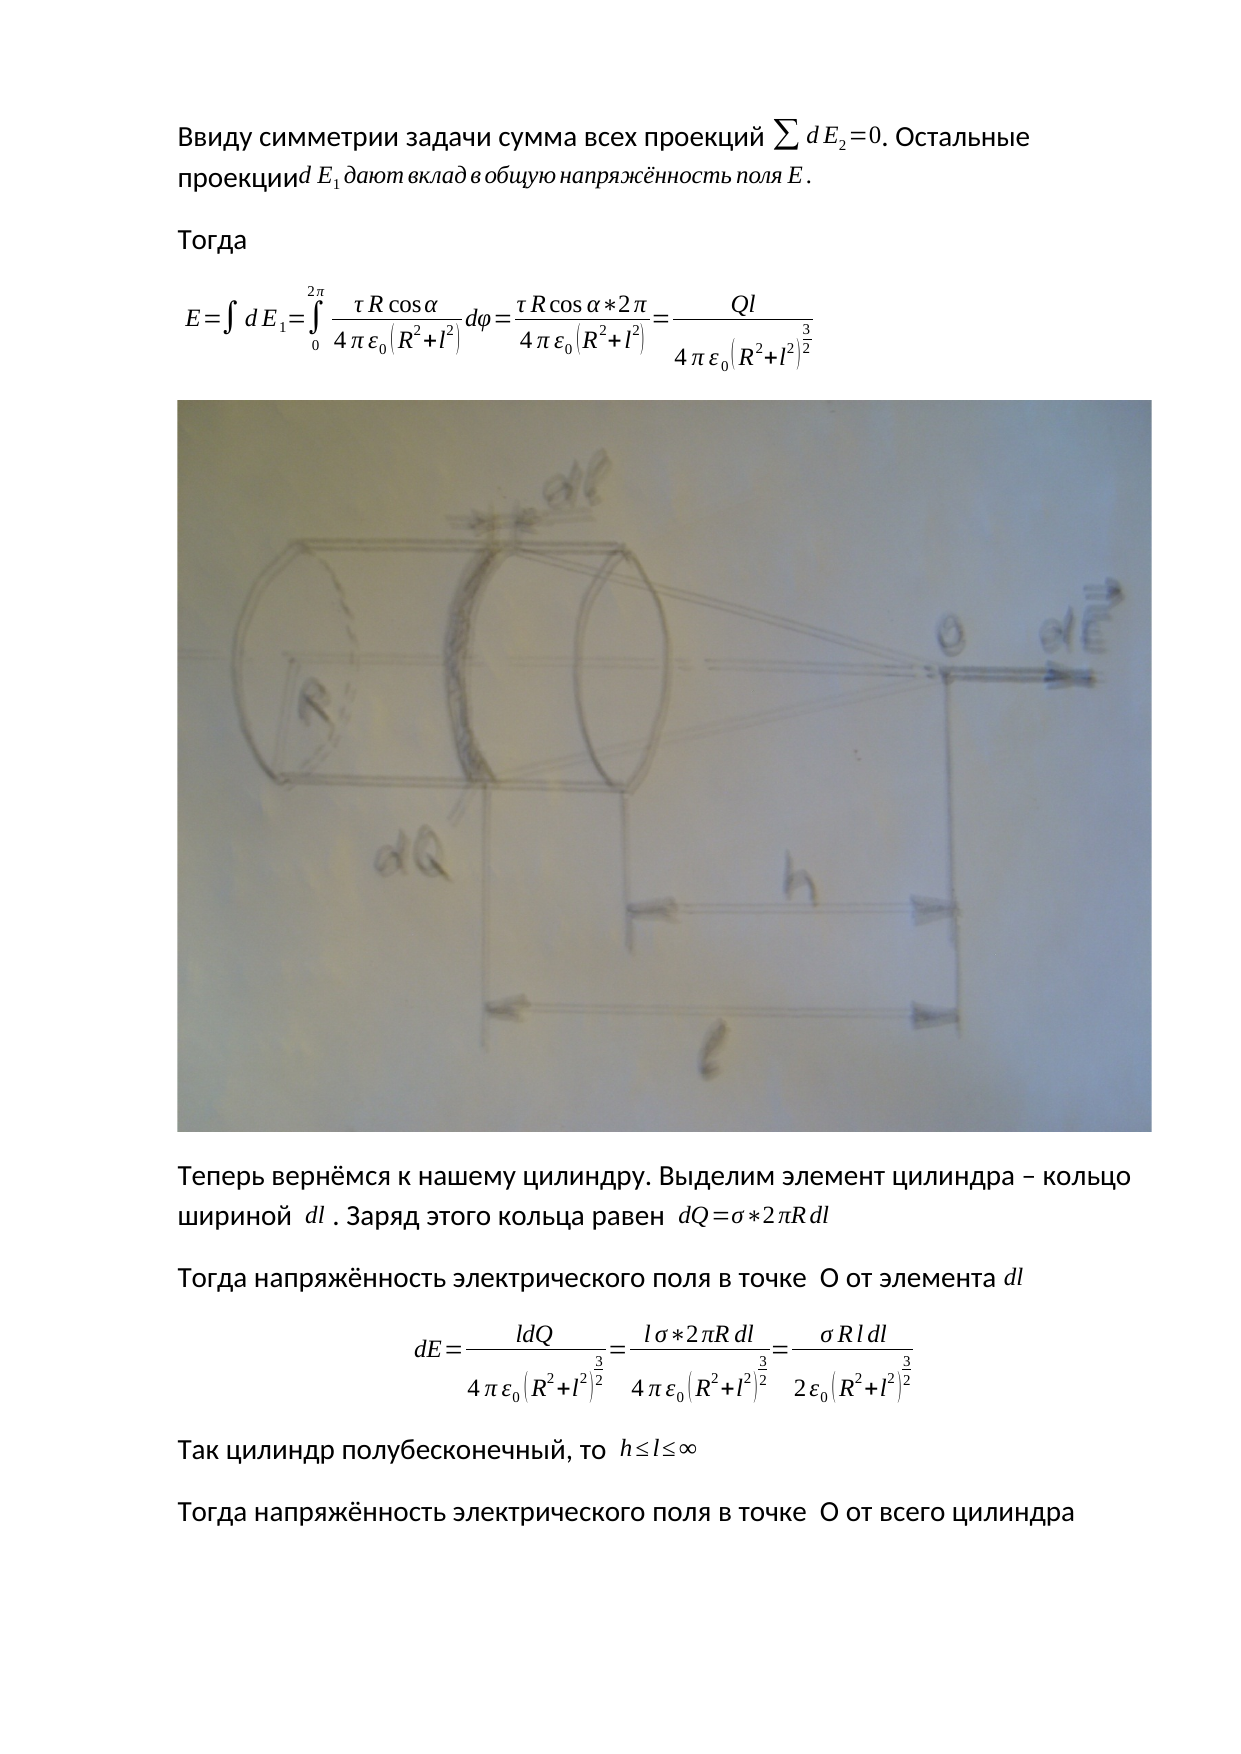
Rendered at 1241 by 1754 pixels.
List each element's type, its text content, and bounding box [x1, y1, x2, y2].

text Тогда [177, 221, 1152, 256]
text Ввиду симметрии задачи сумма всех проекций . Остальные проекции [177, 118, 1152, 195]
picture [177, 400, 1152, 1132]
text Тогда напряжённость электрического поля в точке О от элемента [177, 1259, 1152, 1295]
text Теперь вернёмся к нашему цилиндру. Выделим элемент цилиндра – кольцо шириной . Заряд этого кольца равен [177, 1157, 1152, 1233]
text Так цилиндр полубесконечный, то [177, 1431, 1152, 1466]
text Тогда напряжённость электрического поля в точке О от всего цилиндра [177, 1493, 1152, 1528]
